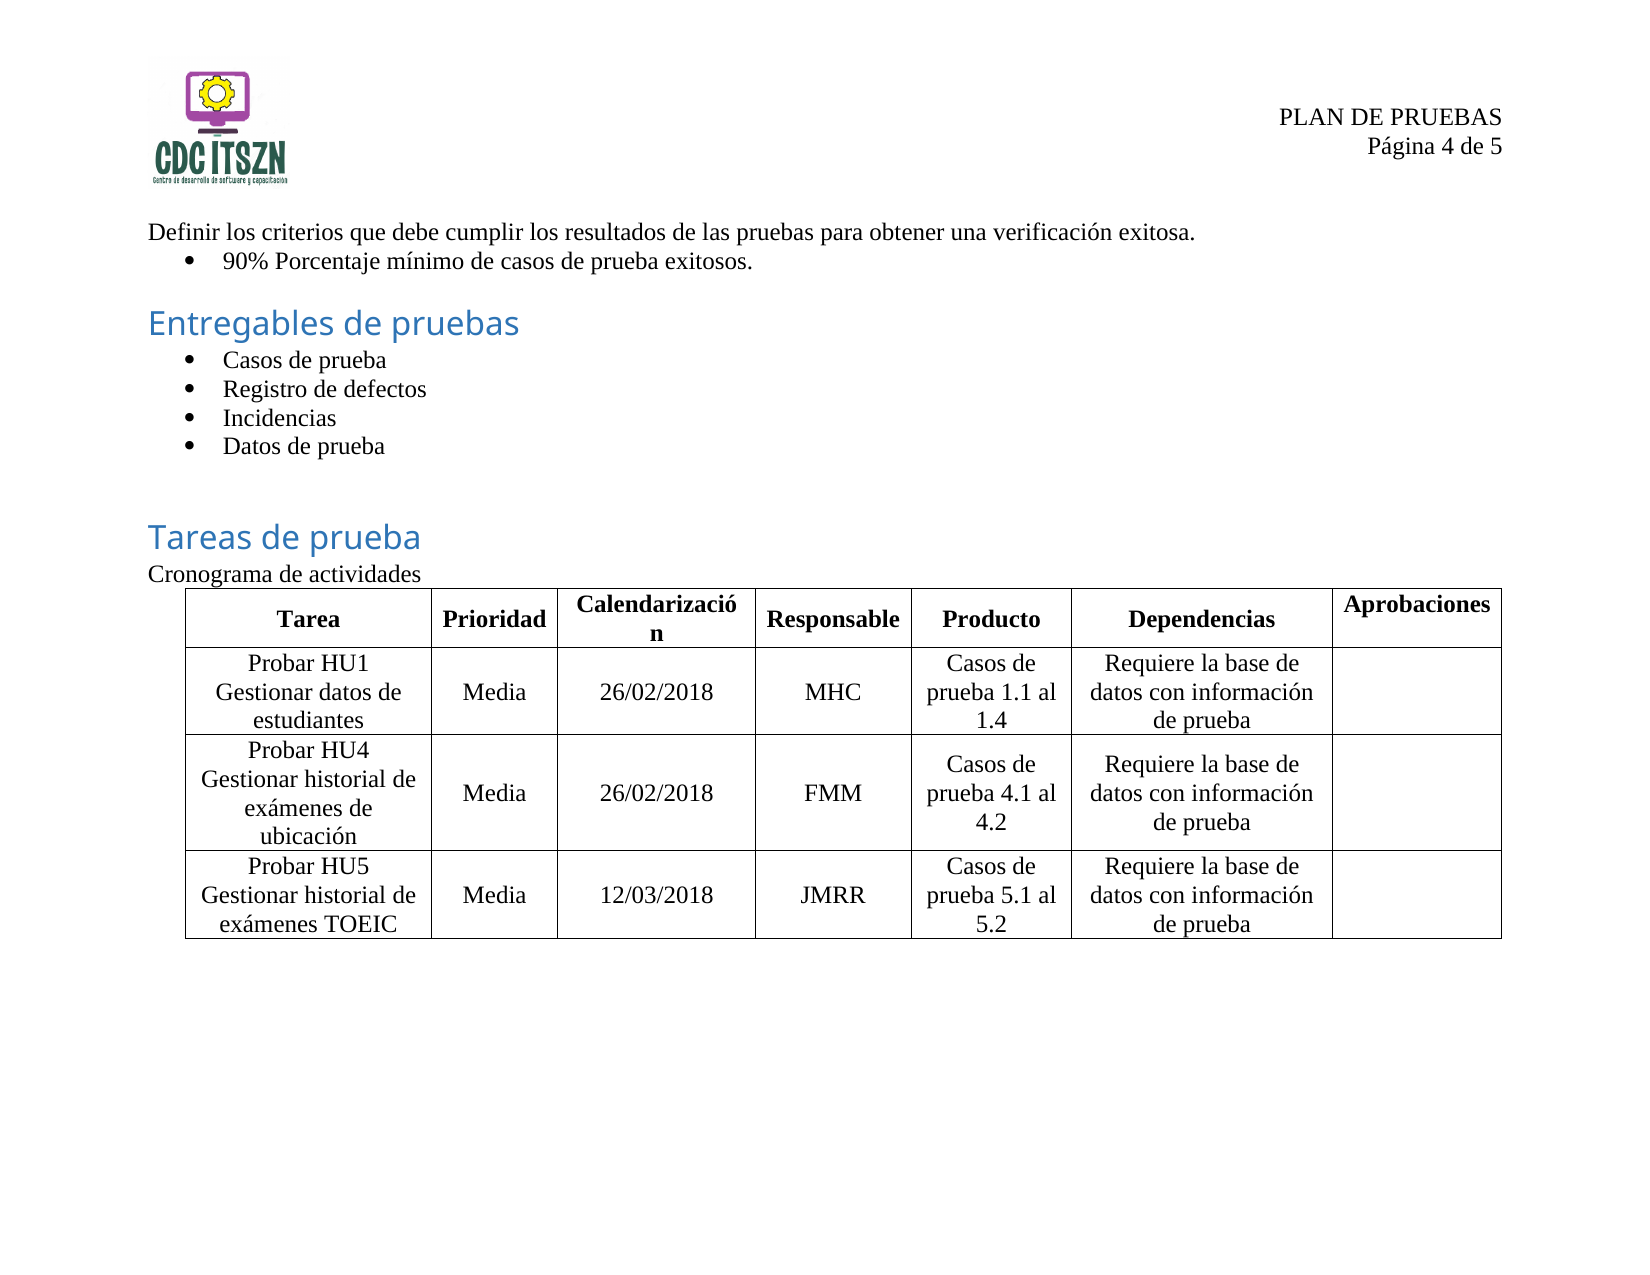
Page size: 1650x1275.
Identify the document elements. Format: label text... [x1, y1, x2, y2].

picture [147, 56, 290, 189]
table_cell [1333, 735, 1501, 850]
subtitle Entregables de pruebas [148, 300, 1502, 345]
table_cell FMM [756, 735, 911, 850]
table_header Responsable [756, 589, 911, 647]
table_cell Media [432, 735, 557, 850]
list Casos de prueba [185, 345, 1502, 374]
table_cell 26/02/2018 [558, 648, 755, 734]
table_header Aprobaciones [1333, 589, 1501, 647]
list 90% Porcentaje mínimo de casos de prueba exitosos. [185, 246, 1502, 275]
table_header Tarea [186, 589, 431, 647]
table_cell [1333, 648, 1501, 734]
text Definir los criterios que debe cumplir los resultados de las pruebas para obtener una verificación exitosa. [148, 217, 1502, 246]
table_cell Probar HU5 Gestionar historial de exámenes TOEIC [186, 851, 431, 937]
list Datos de prueba [185, 432, 1502, 460]
table_cell 26/02/2018 [558, 735, 755, 850]
table_cell 12/03/2018 [558, 851, 755, 937]
table_cell JMRR [756, 851, 911, 937]
table_header Prioridad [432, 589, 557, 647]
table_cell Casos de prueba 5.1 al 5.2 [912, 851, 1071, 937]
table_cell Casos de prueba 1.1 al 1.4 [912, 648, 1071, 734]
table_cell Media [432, 851, 557, 937]
list Incidencias [185, 403, 1502, 432]
table_cell [1333, 851, 1501, 937]
subtitle Tareas de prueba [148, 514, 1502, 559]
table_cell Requiere la base de datos con información de prueba [1072, 735, 1332, 850]
table_cell Media [432, 648, 557, 734]
table_cell Probar HU1 Gestionar datos de estudiantes [186, 648, 431, 734]
table_cell Casos de prueba 4.1 al 4.2 [912, 735, 1071, 850]
table_header Dependencias [1072, 589, 1332, 647]
table_cell Requiere la base de datos con información de prueba [1072, 851, 1332, 937]
table_header Calendarización [558, 589, 755, 647]
table_cell MHC [756, 648, 911, 734]
list Registro de defectos [185, 374, 1502, 403]
table_cell Probar HU4 Gestionar historial de exámenes de ubicación [186, 735, 431, 850]
table_header Producto [912, 589, 1071, 647]
table_cell Requiere la base de datos con información de prueba [1072, 648, 1332, 734]
text Cronograma de actividades [148, 559, 1502, 588]
